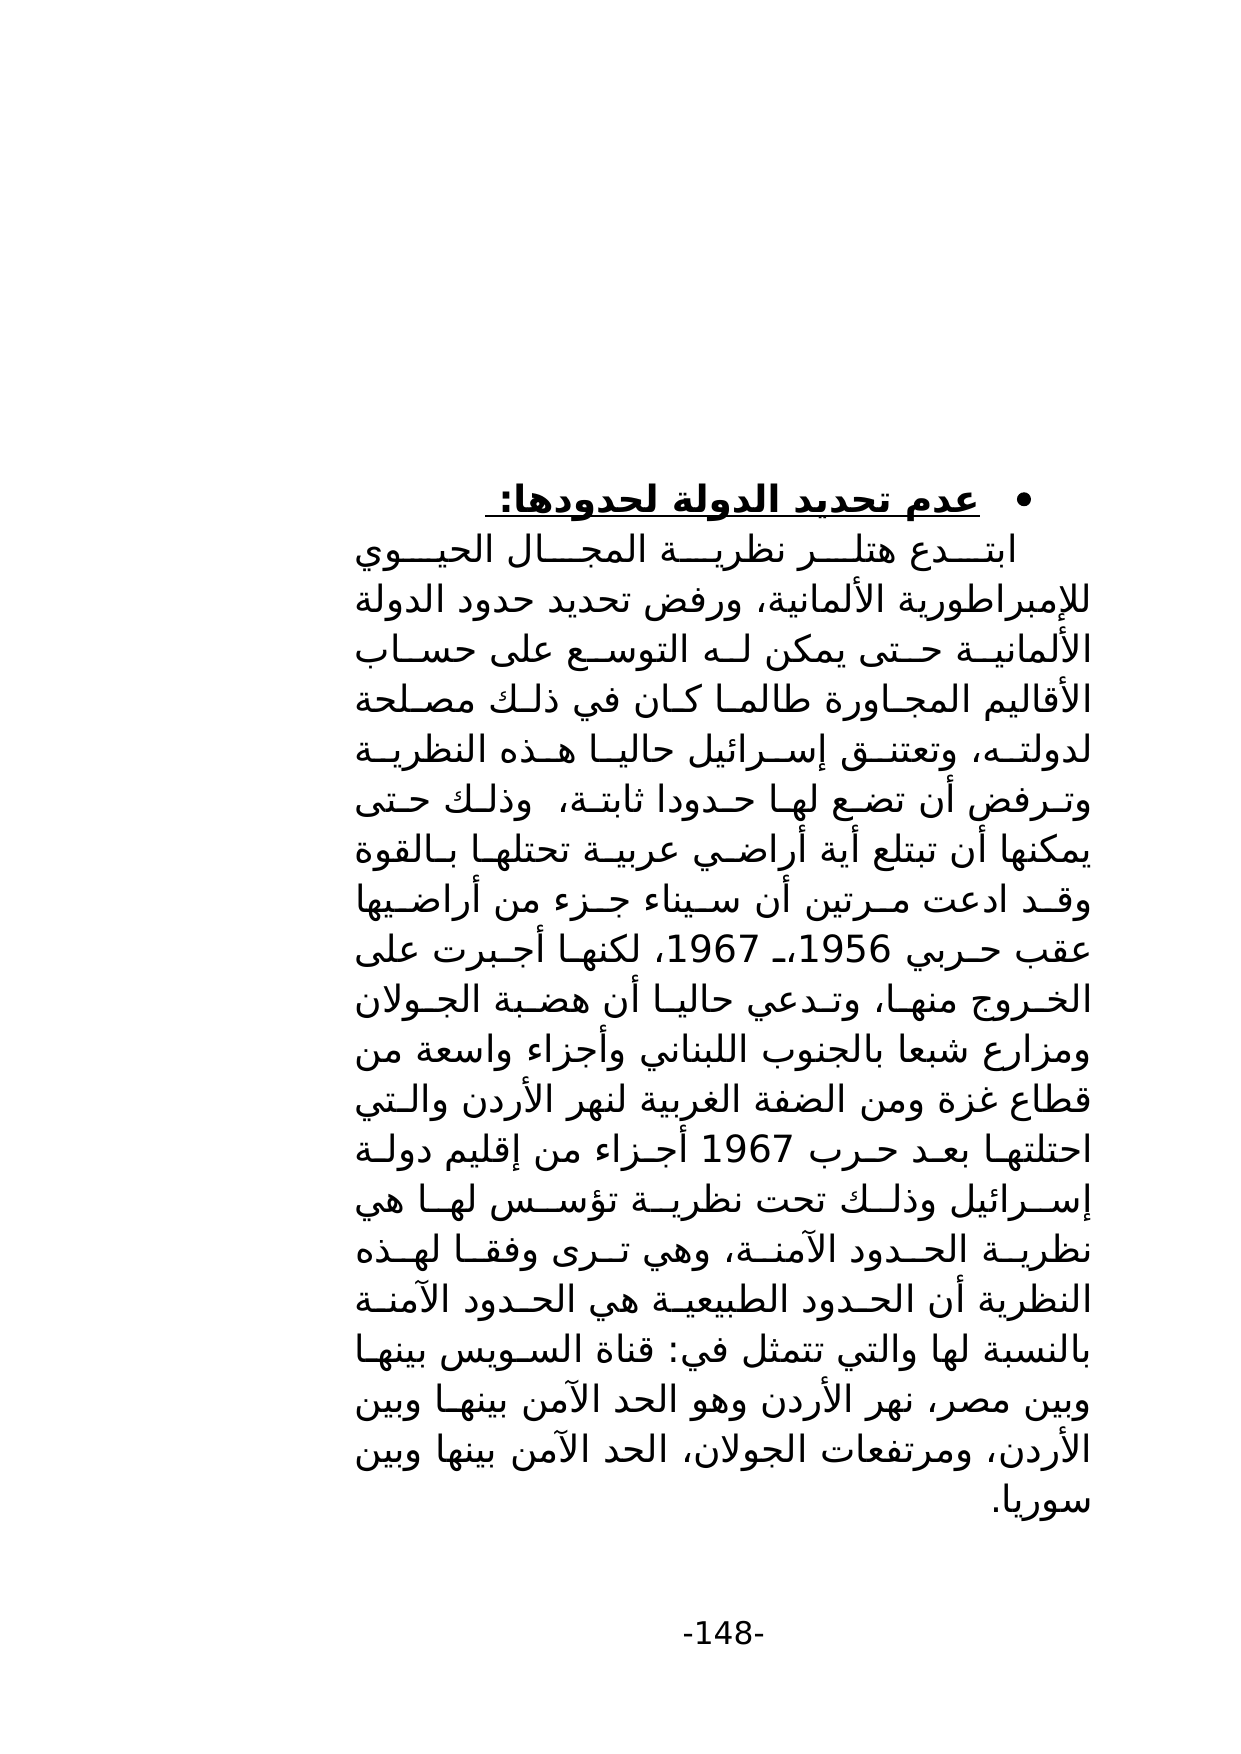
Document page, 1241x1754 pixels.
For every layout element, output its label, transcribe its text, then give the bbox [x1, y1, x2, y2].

text ابتدع هتلر نظرية المجال الحيوي للإمبراطورية الألمانية، ورفض تحديد حدود الدولة الألمانية حتى يمكن له التوسع على حساب الأقاليم المجاورة طالما كان في ذلك مصلحة لدولته، وتعتنق إسرائيل حاليا هذه النظرية وترفض أن تضع لها حدودا ثابتة، وذلك حتى يمكنها أن تبتلع أية أراضي عربية تحتلها بالقوة وقد ادعت مرتين أن سيناء جزء من أراضيها عقب حربي 1956، 1967، لكنها أجبرت على الخروج منها، وتدعي حاليا أن هضبة الجولان ومزارع شبعا بالجنوب اللبناني وأجزاء واسعة من قطاع غزة ومن الضفة الغربية لنهر الأردن والتي احتلتها بعد حرب 1967 أجزاء من إقليم دولة إسرائيل وذلك تحت نظرية تؤسس لها هي نظرية الحدود الآمنة، وهي ترى وفقا لهذه النظرية أن الحدود الطبيعية هي الحدود الآمنة بالنسبة لها والتي تتمثل في: قناة السويس بينها وبين مصر، نهر الأردن وهو الحد الآمن بينها وبين الأردن، ومرتفعات الجولان، الحد الآمن بينها وبين سوريا. [354, 522, 1092, 1522]
list عدم تحديد الدولة لحدودها: [354, 472, 1017, 522]
